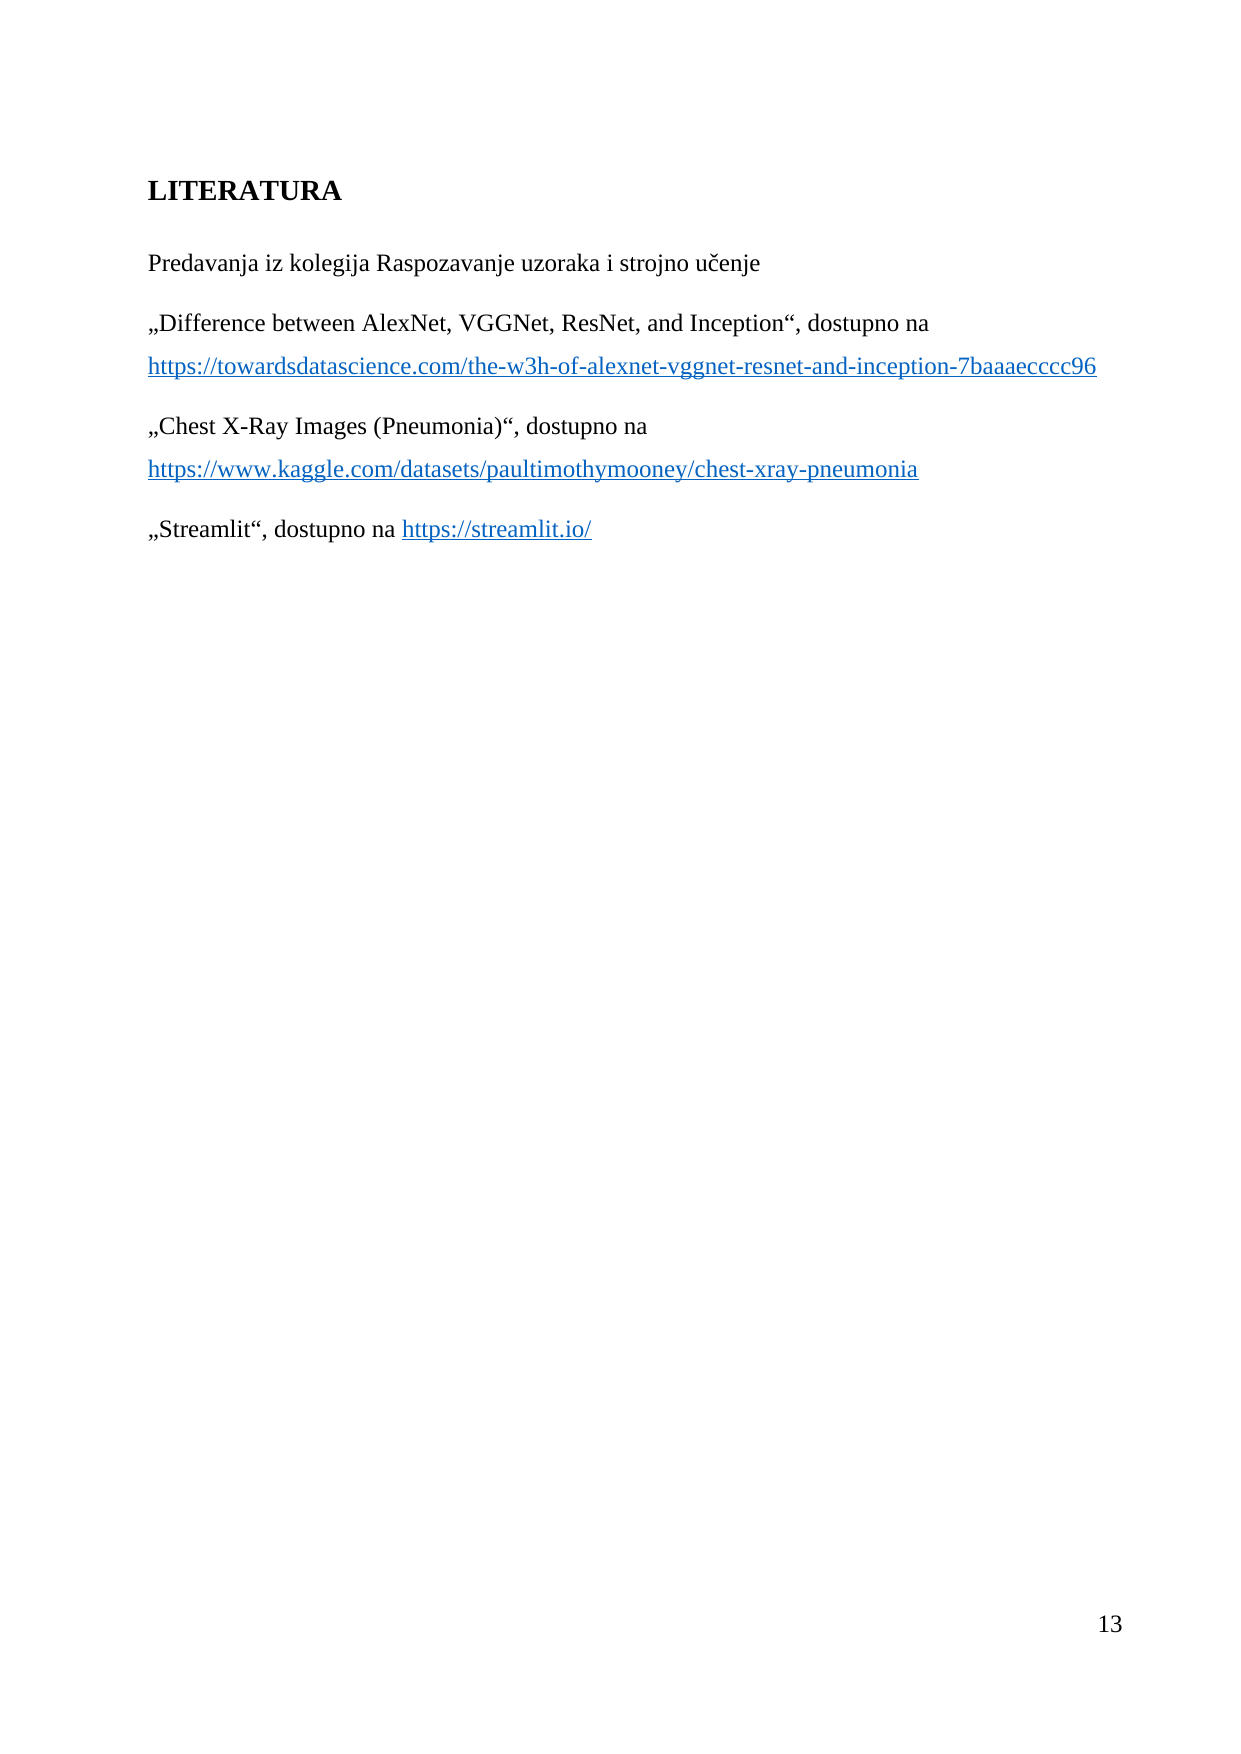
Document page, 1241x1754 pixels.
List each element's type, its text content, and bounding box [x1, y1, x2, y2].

text „Difference between AlexNet, VGGNet, ResNet, and Inception“, dostupno na https://towardsdatascience.com/the-w3h-of-alexnet-vggnet-resnet-and-inception-7baaaecccc96 [148, 308, 1122, 380]
subtitle LITERATURA [148, 173, 1122, 206]
text „Streamlit“, dostupno na https://streamlit.io/ [148, 514, 1122, 542]
text Predavanja iz kolegija Raspozavanje uzoraka i strojno učenje [148, 248, 1122, 277]
text „Chest X-Ray Images (Pneumonia)“, dostupno na https://www.kaggle.com/datasets/paultimothymooney/chest-xray-pneumonia [148, 411, 1122, 483]
